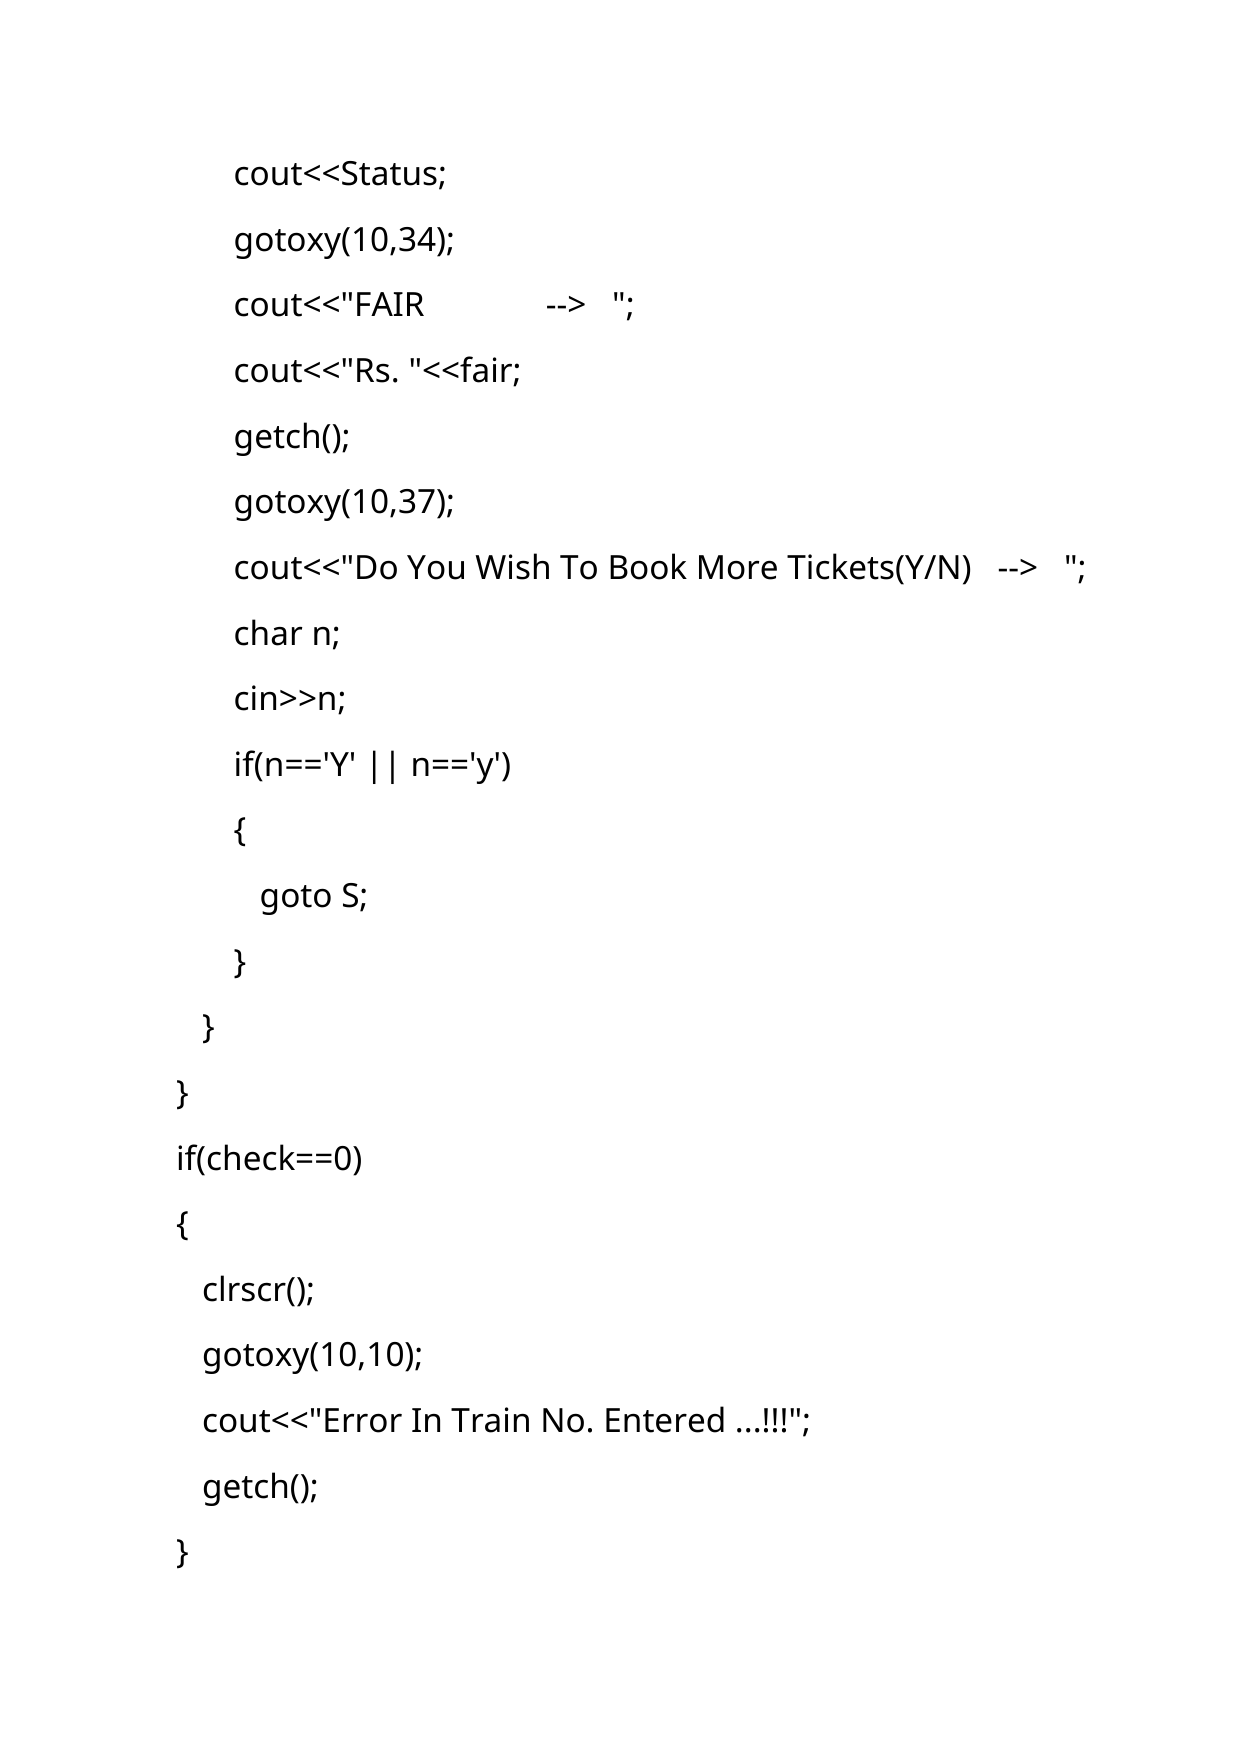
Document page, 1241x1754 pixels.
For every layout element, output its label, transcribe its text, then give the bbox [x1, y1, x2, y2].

text { [150, 806, 1090, 852]
text } [150, 937, 1090, 983]
text gotoxy(10,34); [150, 216, 1090, 261]
text clrscr(); [150, 1266, 1090, 1311]
text char n; [150, 609, 1090, 655]
text } [150, 1528, 1090, 1573]
text gotoxy(10,37); [150, 478, 1090, 523]
text cout<<"Do You Wish To Book More Tickets(Y/N) --> "; [150, 544, 1090, 589]
text goto S; [150, 872, 1090, 917]
text getch(); [150, 412, 1090, 458]
text { [150, 1200, 1090, 1245]
text cin>>n; [150, 675, 1090, 720]
text } [150, 1003, 1090, 1048]
text getch(); [150, 1462, 1090, 1508]
text if(n=='Y' || n=='y') [150, 741, 1090, 786]
text gotoxy(10,10); [150, 1331, 1090, 1377]
text cout<<"FAIR --> "; [150, 281, 1090, 327]
text } [150, 1069, 1090, 1114]
text if(check==0) [150, 1134, 1090, 1180]
text cout<<"Error In Train No. Entered ...!!!"; [150, 1397, 1090, 1442]
text cout<<"Rs. "<<fair; [150, 347, 1090, 392]
text cout<<Status; [150, 150, 1090, 195]
